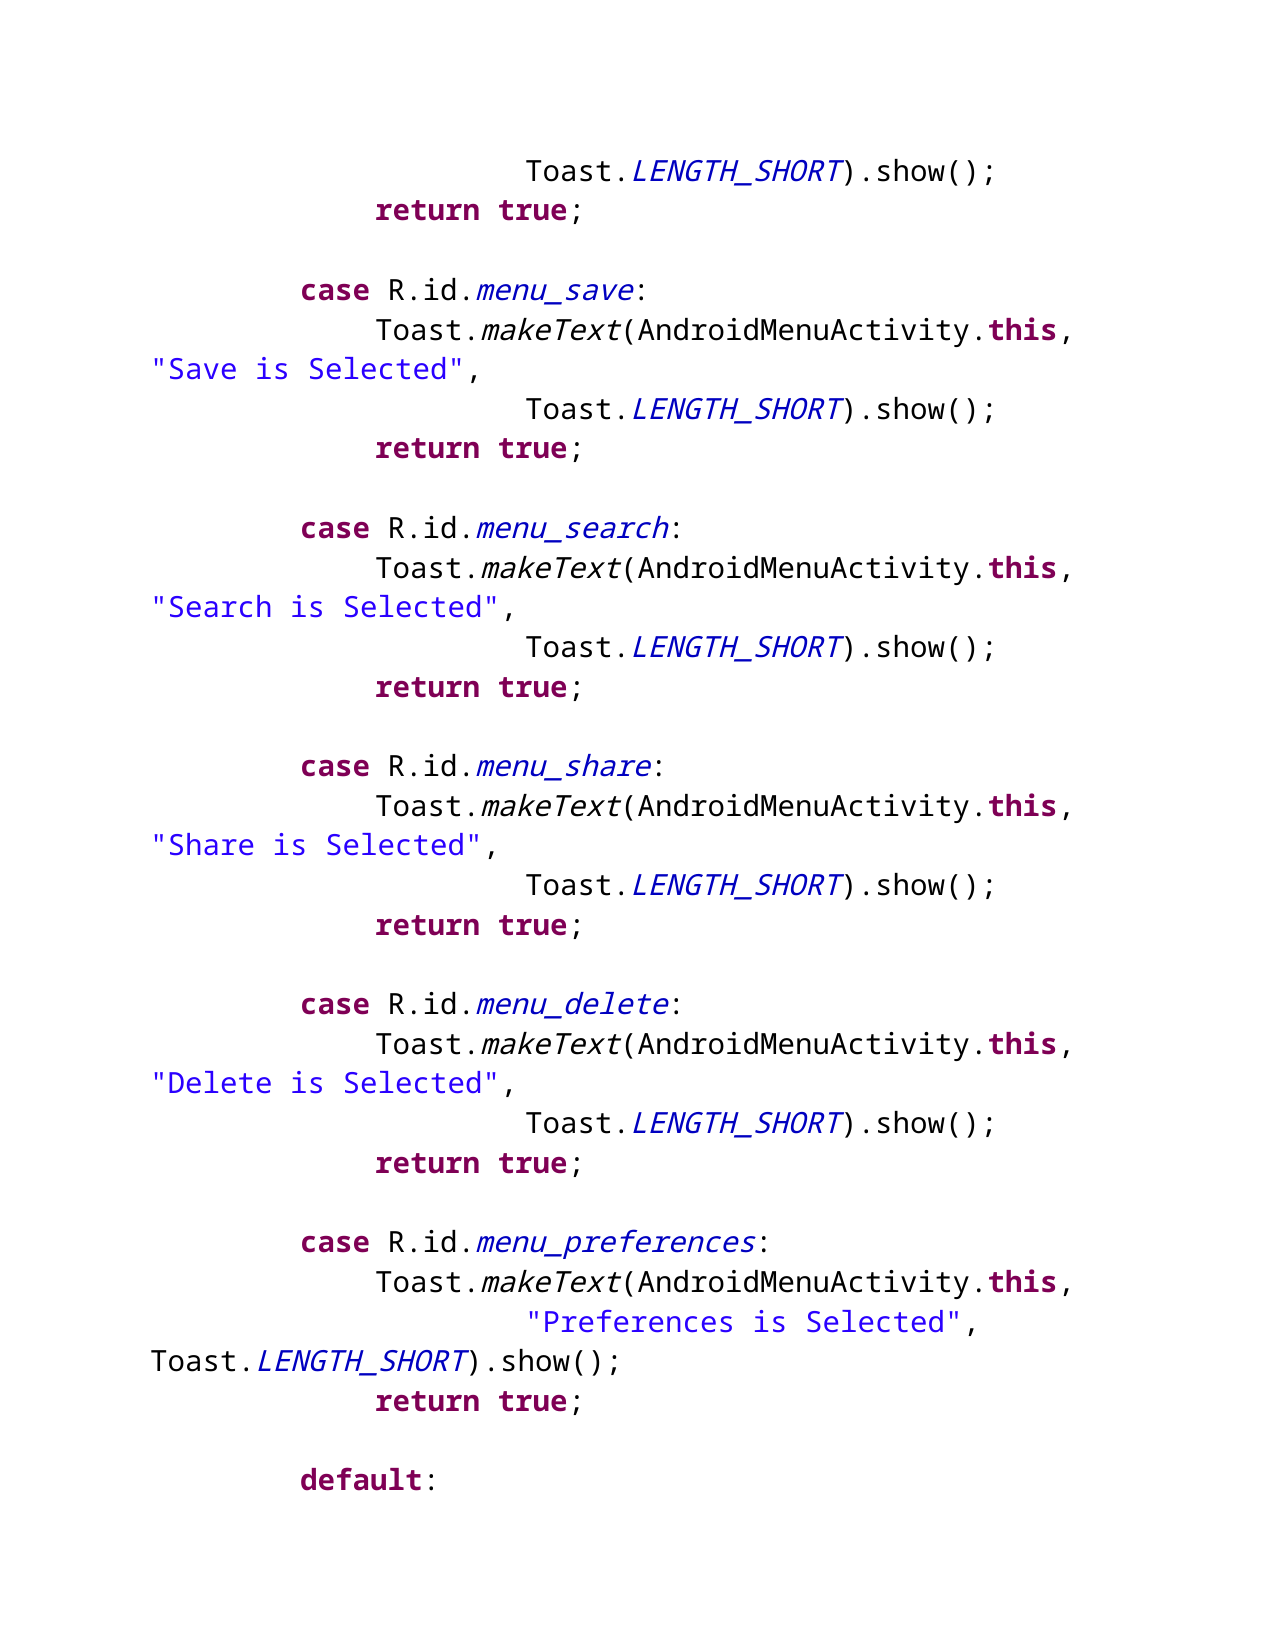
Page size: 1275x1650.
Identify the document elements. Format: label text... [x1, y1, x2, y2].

text return true; [150, 666, 1125, 706]
text "Preferences is Selected", Toast.LENGTH_SHORT).show(); [150, 1301, 1125, 1380]
text Toast.LENGTH_SHORT).show(); [150, 864, 1125, 904]
text Toast.makeText(AndroidMenuActivity.this, "Share is Selected", [150, 785, 1125, 864]
text Toast.makeText(AndroidMenuActivity.this, "Delete is Selected", [150, 1023, 1125, 1102]
text Toast.LENGTH_SHORT).show(); [150, 150, 1125, 190]
text Toast.makeText(AndroidMenuActivity.this, "Save is Selected", [150, 309, 1125, 388]
text return true; [150, 190, 1125, 229]
text case R.id.menu_preferences: [150, 1222, 1125, 1261]
text case R.id.menu_search: [150, 507, 1125, 547]
text return true; [150, 1380, 1125, 1420]
text return true; [150, 1142, 1125, 1182]
text case R.id.menu_delete: [150, 983, 1125, 1023]
text default: [150, 1460, 1125, 1499]
text Toast.LENGTH_SHORT).show(); [150, 626, 1125, 666]
text case R.id.menu_save: [150, 269, 1125, 309]
text return true; [150, 904, 1125, 944]
text return true; [150, 428, 1125, 467]
text Toast.makeText(AndroidMenuActivity.this, "Search is Selected", [150, 547, 1125, 626]
text Toast.LENGTH_SHORT).show(); [150, 388, 1125, 428]
text case R.id.menu_share: [150, 745, 1125, 785]
text Toast.LENGTH_SHORT).show(); [150, 1102, 1125, 1142]
text Toast.makeText(AndroidMenuActivity.this, [150, 1261, 1125, 1301]
